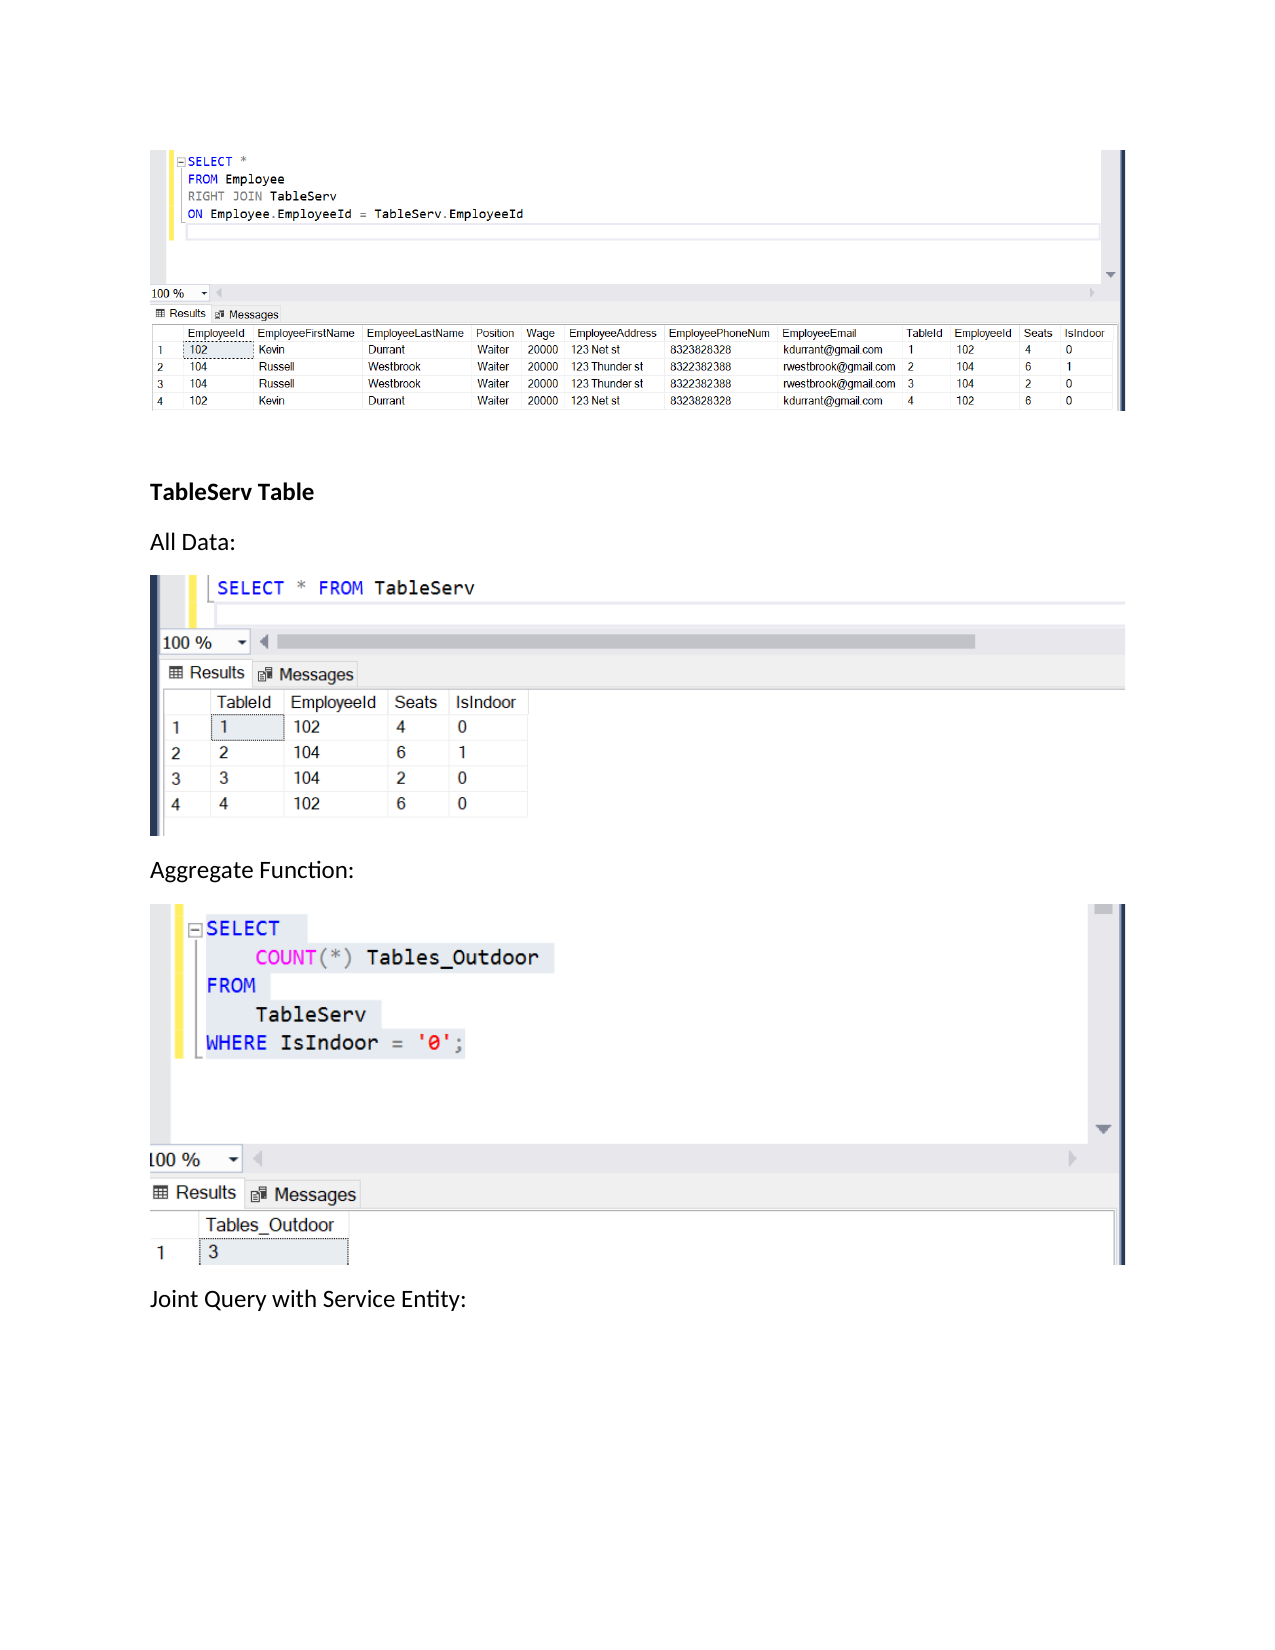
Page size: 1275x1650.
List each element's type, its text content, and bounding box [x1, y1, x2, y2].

picture [150, 150, 1125, 411]
picture [150, 575, 1125, 836]
text All Data: [150, 526, 1125, 556]
text TableServ Table [150, 476, 1125, 507]
picture [150, 904, 1125, 1265]
text Aggregate Function: [150, 854, 1125, 885]
text Joint Query with Service Entity: [150, 1283, 1125, 1314]
